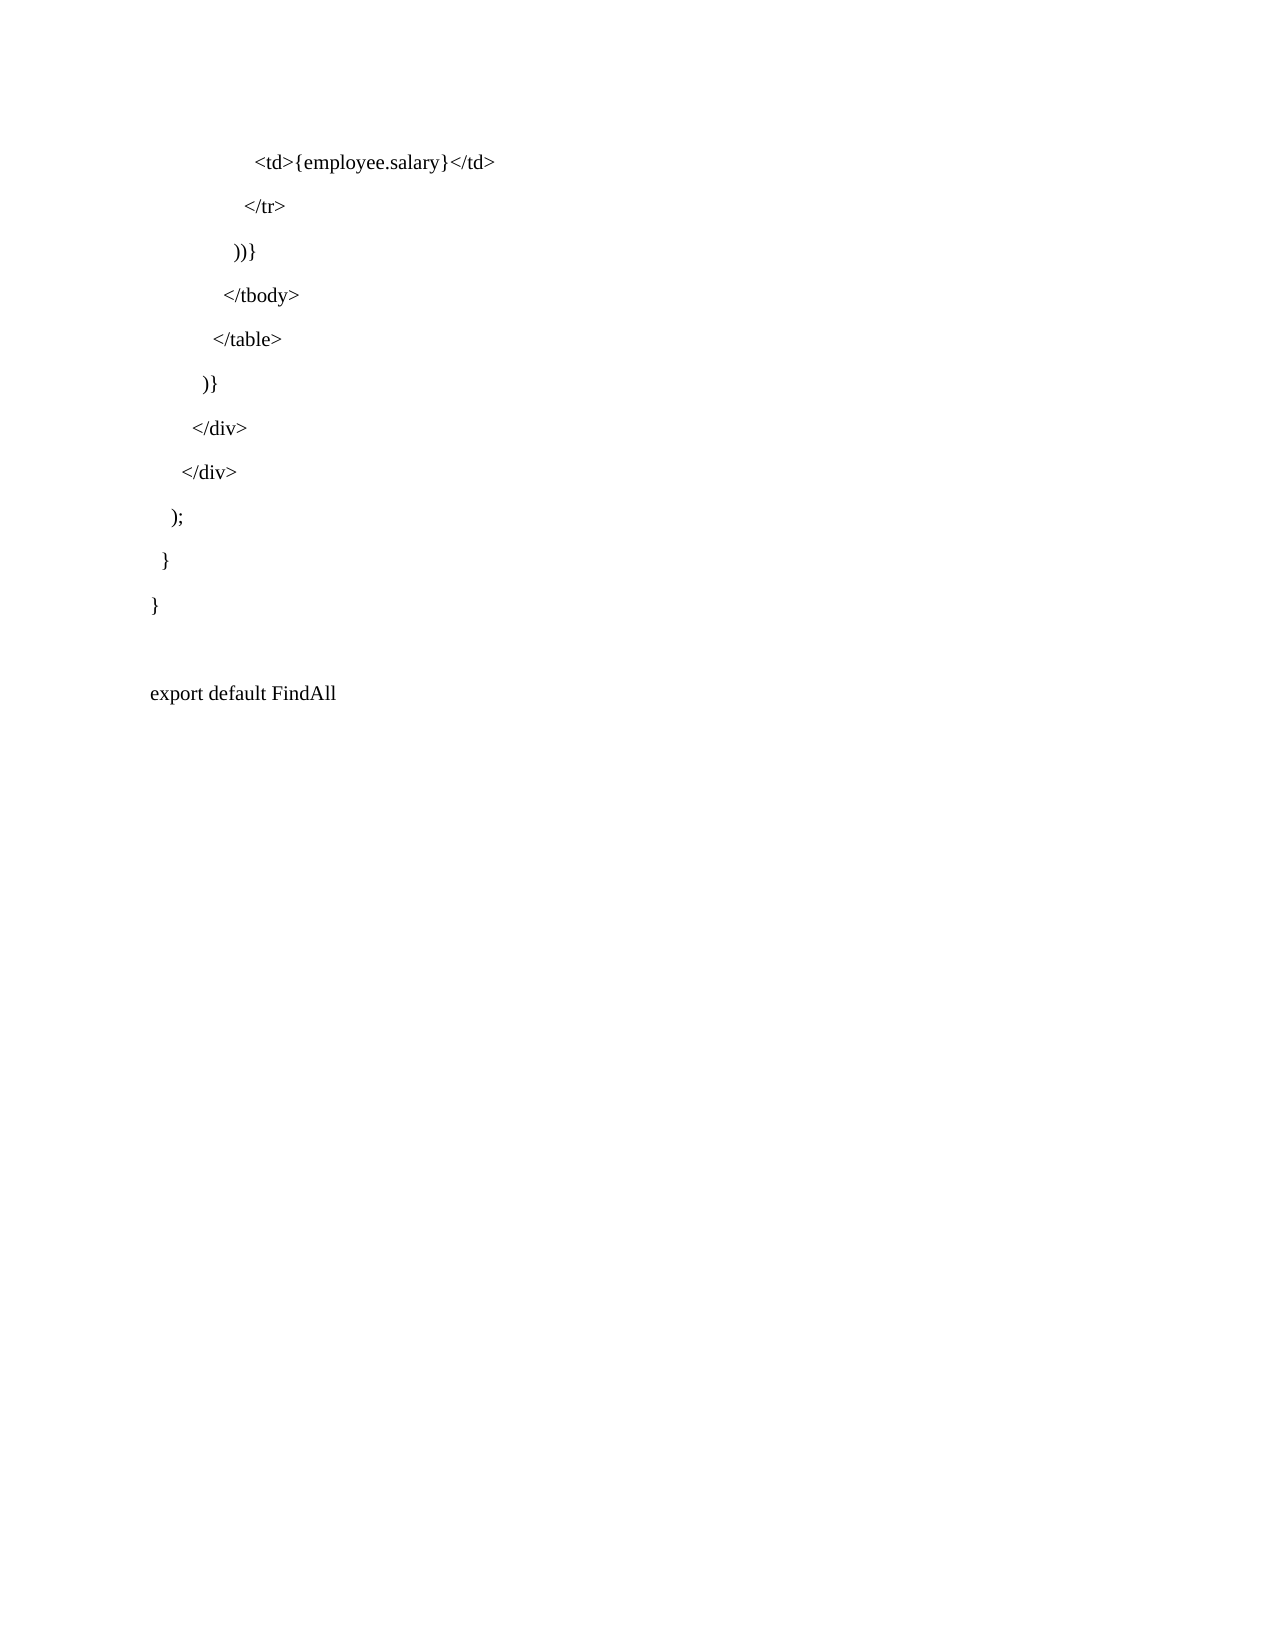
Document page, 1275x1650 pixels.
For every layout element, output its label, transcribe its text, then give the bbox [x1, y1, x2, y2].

text <td>{employee.salary}</td> [150, 150, 1125, 174]
text </div> [150, 460, 1125, 484]
text </tbody> [150, 283, 1125, 307]
text } [150, 548, 1125, 572]
text export default FindAll [150, 681, 1125, 705]
text </div> [150, 416, 1125, 440]
text )} [150, 371, 1125, 395]
text } [150, 593, 1125, 617]
text </table> [150, 327, 1125, 351]
text ))} [150, 238, 1125, 263]
text ); [150, 504, 1125, 528]
text </tr> [150, 194, 1125, 218]
